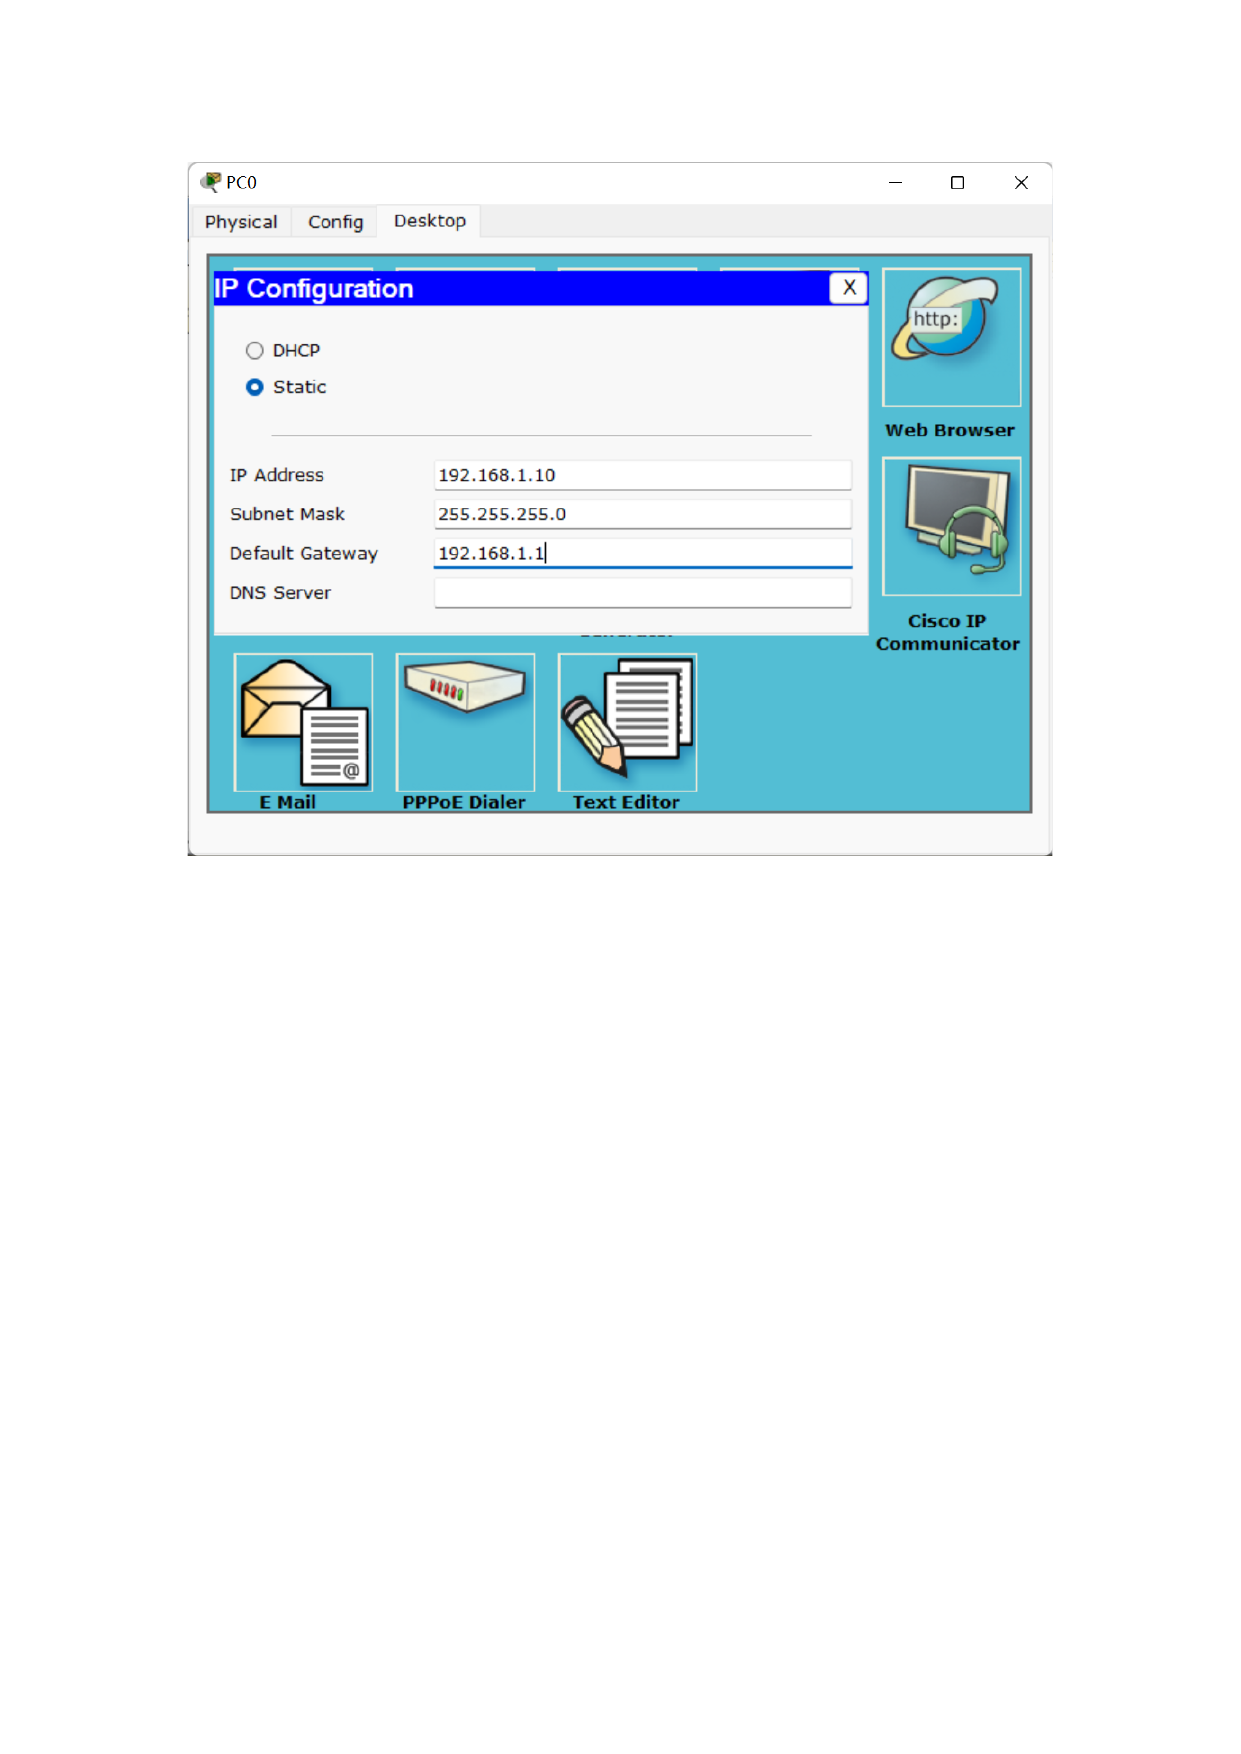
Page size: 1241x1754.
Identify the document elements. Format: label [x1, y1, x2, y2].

picture [187, 162, 1053, 856]
